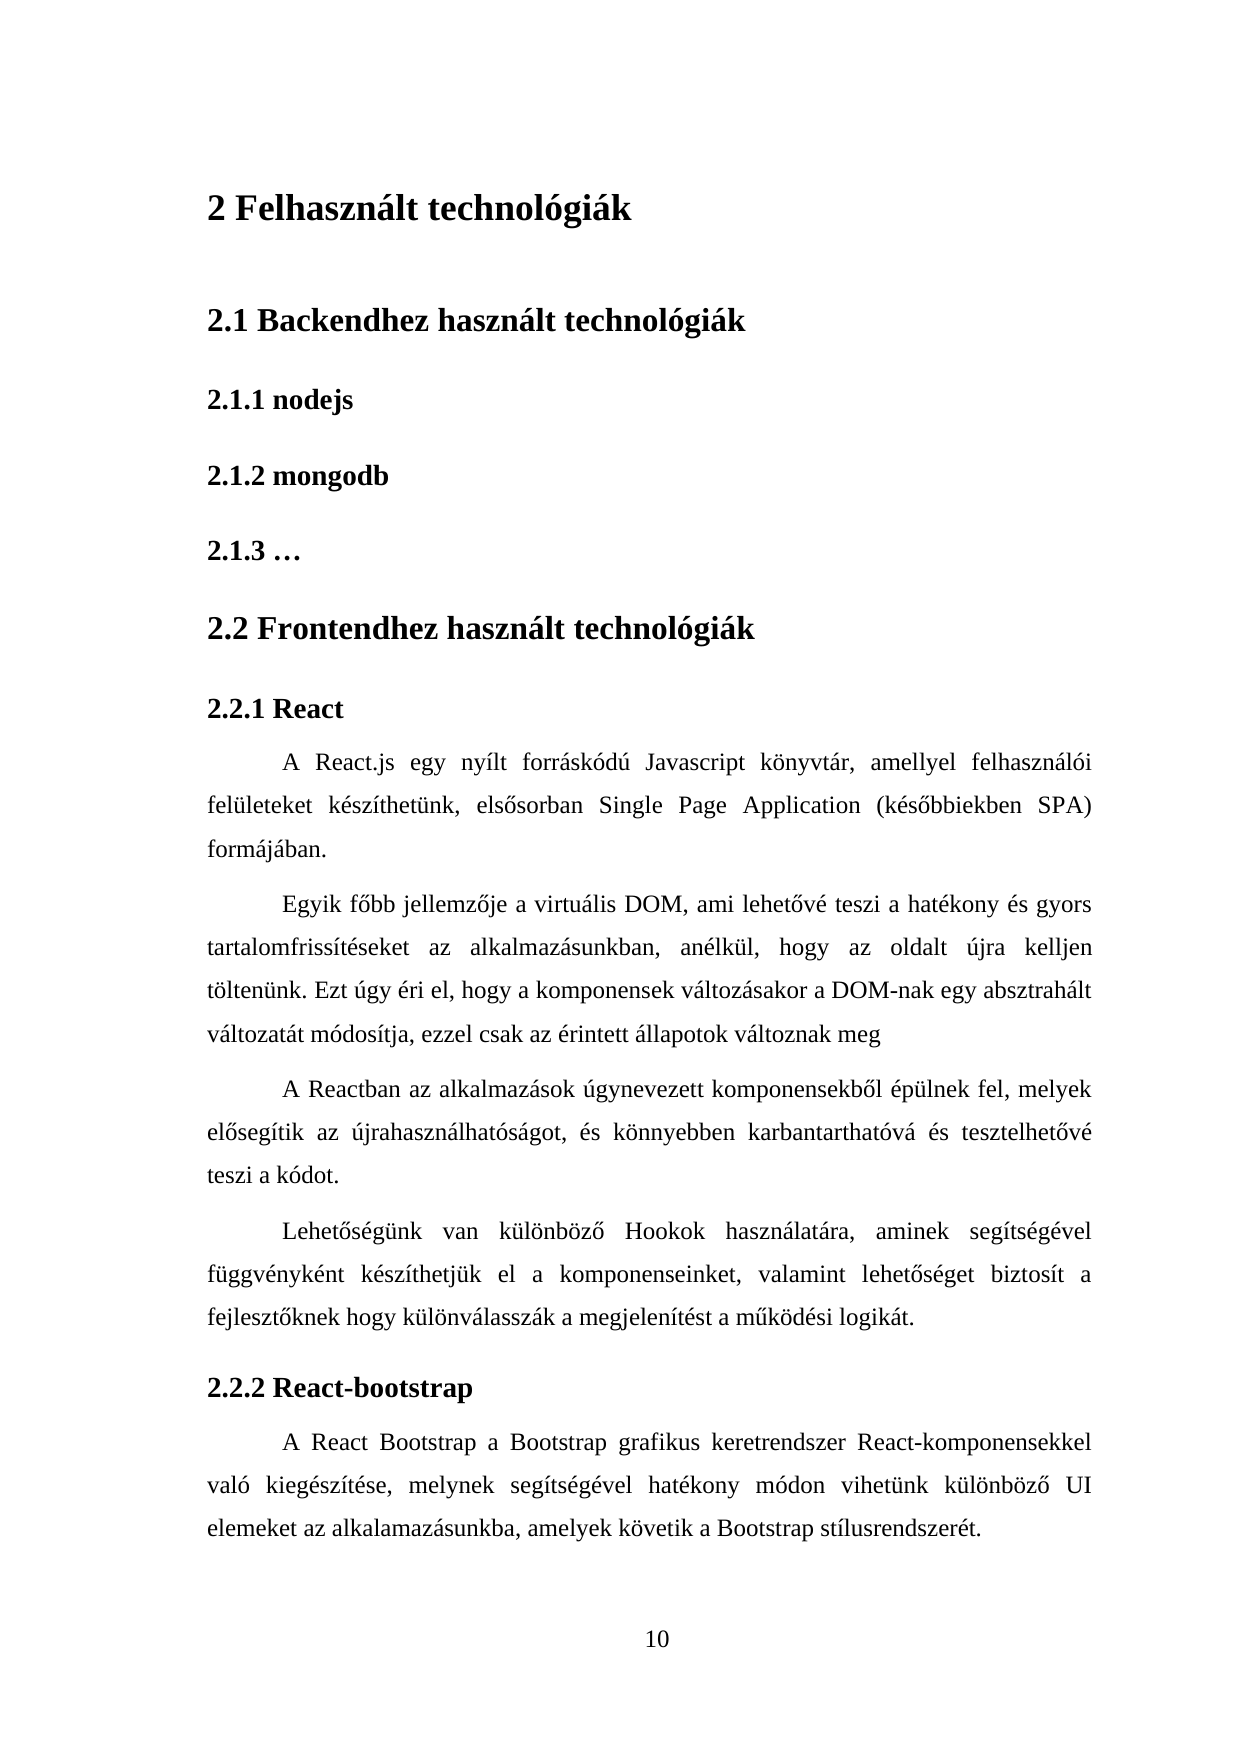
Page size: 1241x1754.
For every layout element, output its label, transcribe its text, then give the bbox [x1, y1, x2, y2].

text A React Bootstrap a Bootstrap grafikus keretrendszer React-komponensekkel való kiegészítése, melynek segítségével hatékony módon vihetünk különböző UI elemeket az alkalamazásunkba, amelyek követik a Bootstrap stílusrendszerét. [207, 1427, 1092, 1542]
text A React.js egy nyílt forráskódú Javascript könyvtár, amellyel felhasználói felületeket készíthetünk, elsősorban Single Page Application (későbbiekben SPA) formájában. [207, 747, 1092, 862]
text A Reactban az alkalmazások úgynevezett komponensekből épülnek fel, melyek elősegítik az újrahasználhatóságot, és könnyebben karbantarthatóvá és tesztelhetővé teszi a kódot. [207, 1074, 1092, 1189]
subtitle React-bootstrap [207, 1371, 1092, 1404]
subtitle Backendhez használt technológiák [207, 300, 1092, 338]
subtitle nodejs [207, 382, 1092, 416]
subtitle Felhasznált technológiák [207, 185, 1092, 228]
subtitle Frontendhez használt technológiák [207, 608, 1092, 647]
subtitle … [207, 533, 1092, 567]
text Lehetőségünk van különböző Hookok használatára, aminek segítségével függvényként készíthetjük el a komponenseinket, valamint lehetőséget biztosít a fejlesztőknek hogy különválasszák a megjelenítést a működési logikát. [207, 1216, 1092, 1331]
subtitle mongodb [207, 458, 1092, 491]
subtitle React [207, 691, 1092, 724]
text Egyik főbb jellemzője a virtuális DOM, ami lehetővé teszi a hatékony és gyors tartalomfrissítéseket az alkalmazásunkban, anélkül, hogy az oldalt újra kelljen töltenünk. Ezt úgy éri el, hogy a komponensek változásakor a DOM-nak egy absztrahált változatát módosítja, ezzel csak az érintett állapotok változnak meg [207, 889, 1092, 1047]
